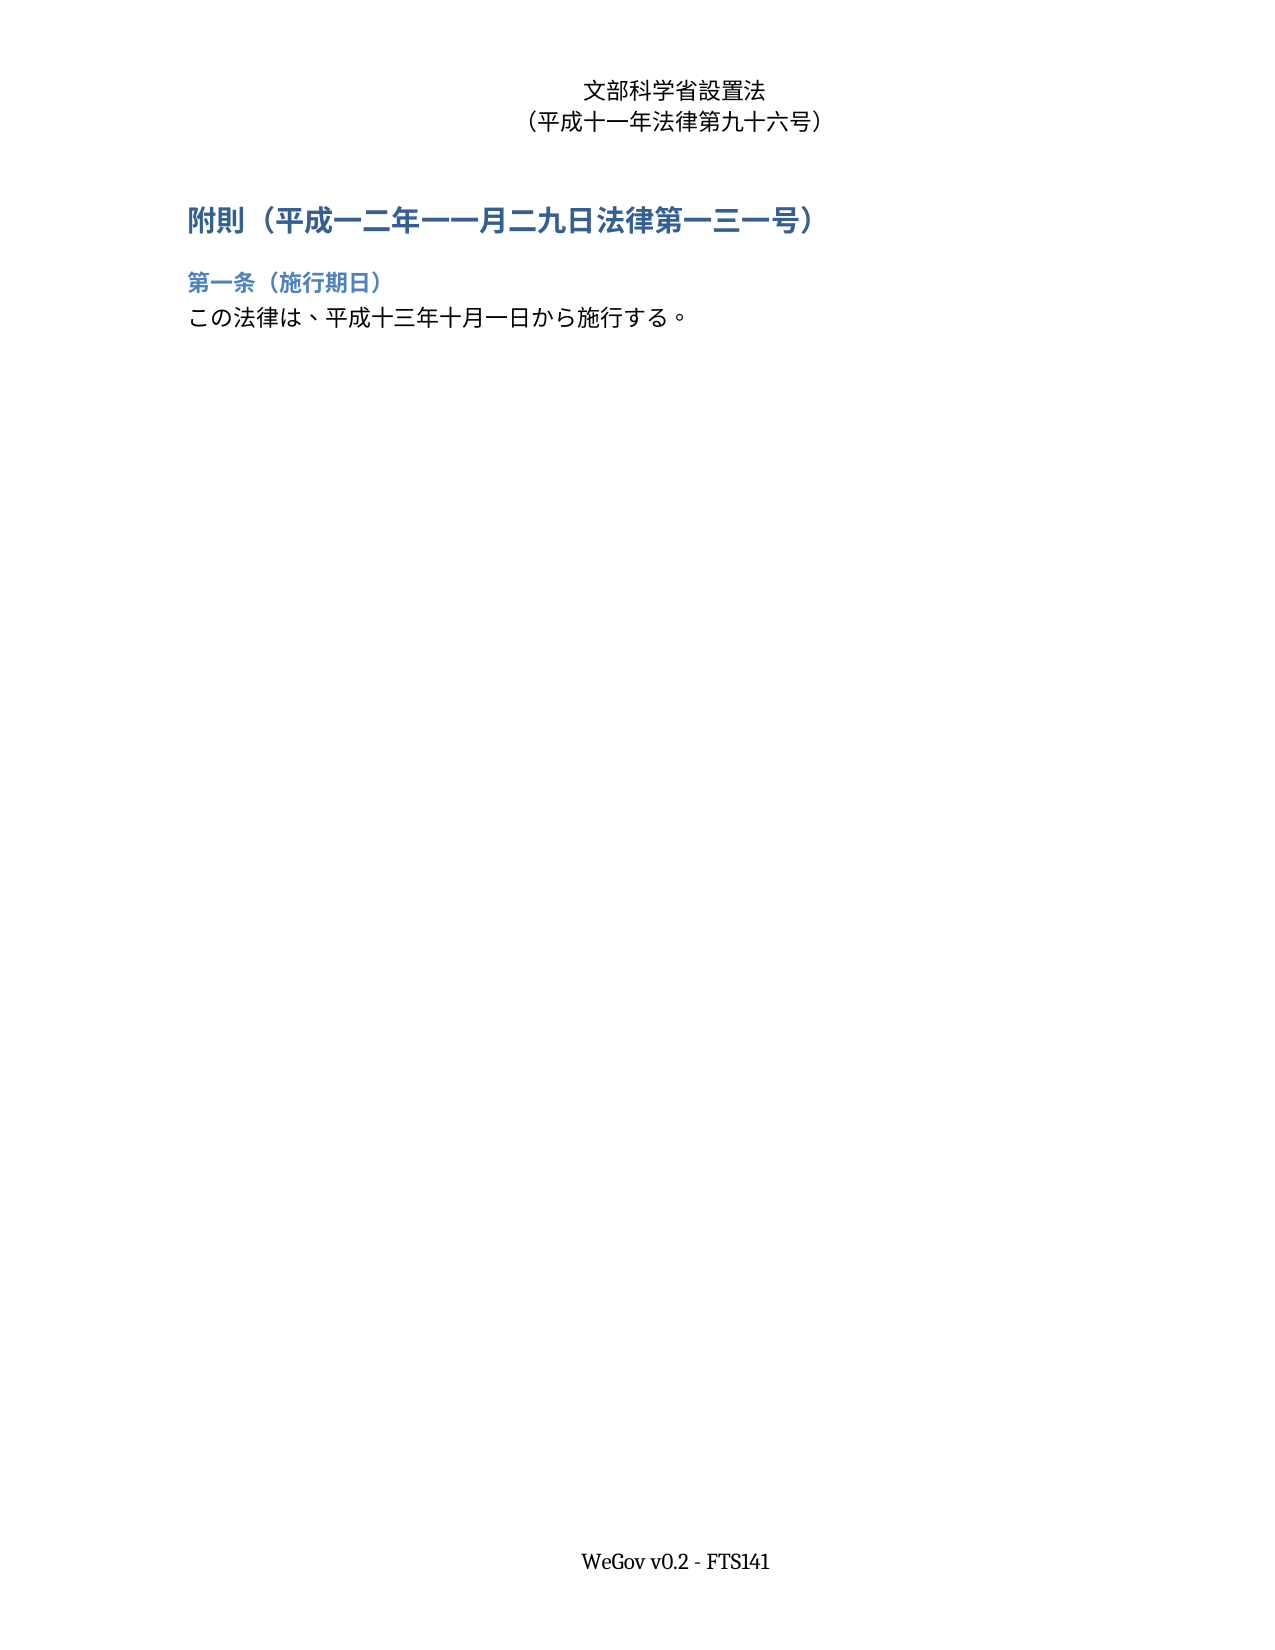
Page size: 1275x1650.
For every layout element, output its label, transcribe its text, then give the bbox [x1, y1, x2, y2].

text この法律は、平成十三年十月一日から施行する。 [187, 302, 1087, 334]
subtitle 附則（平成一二年一一月二九日法律第一三一号） [187, 200, 1087, 240]
subtitle 第一条（施行期日） [187, 266, 1087, 298]
